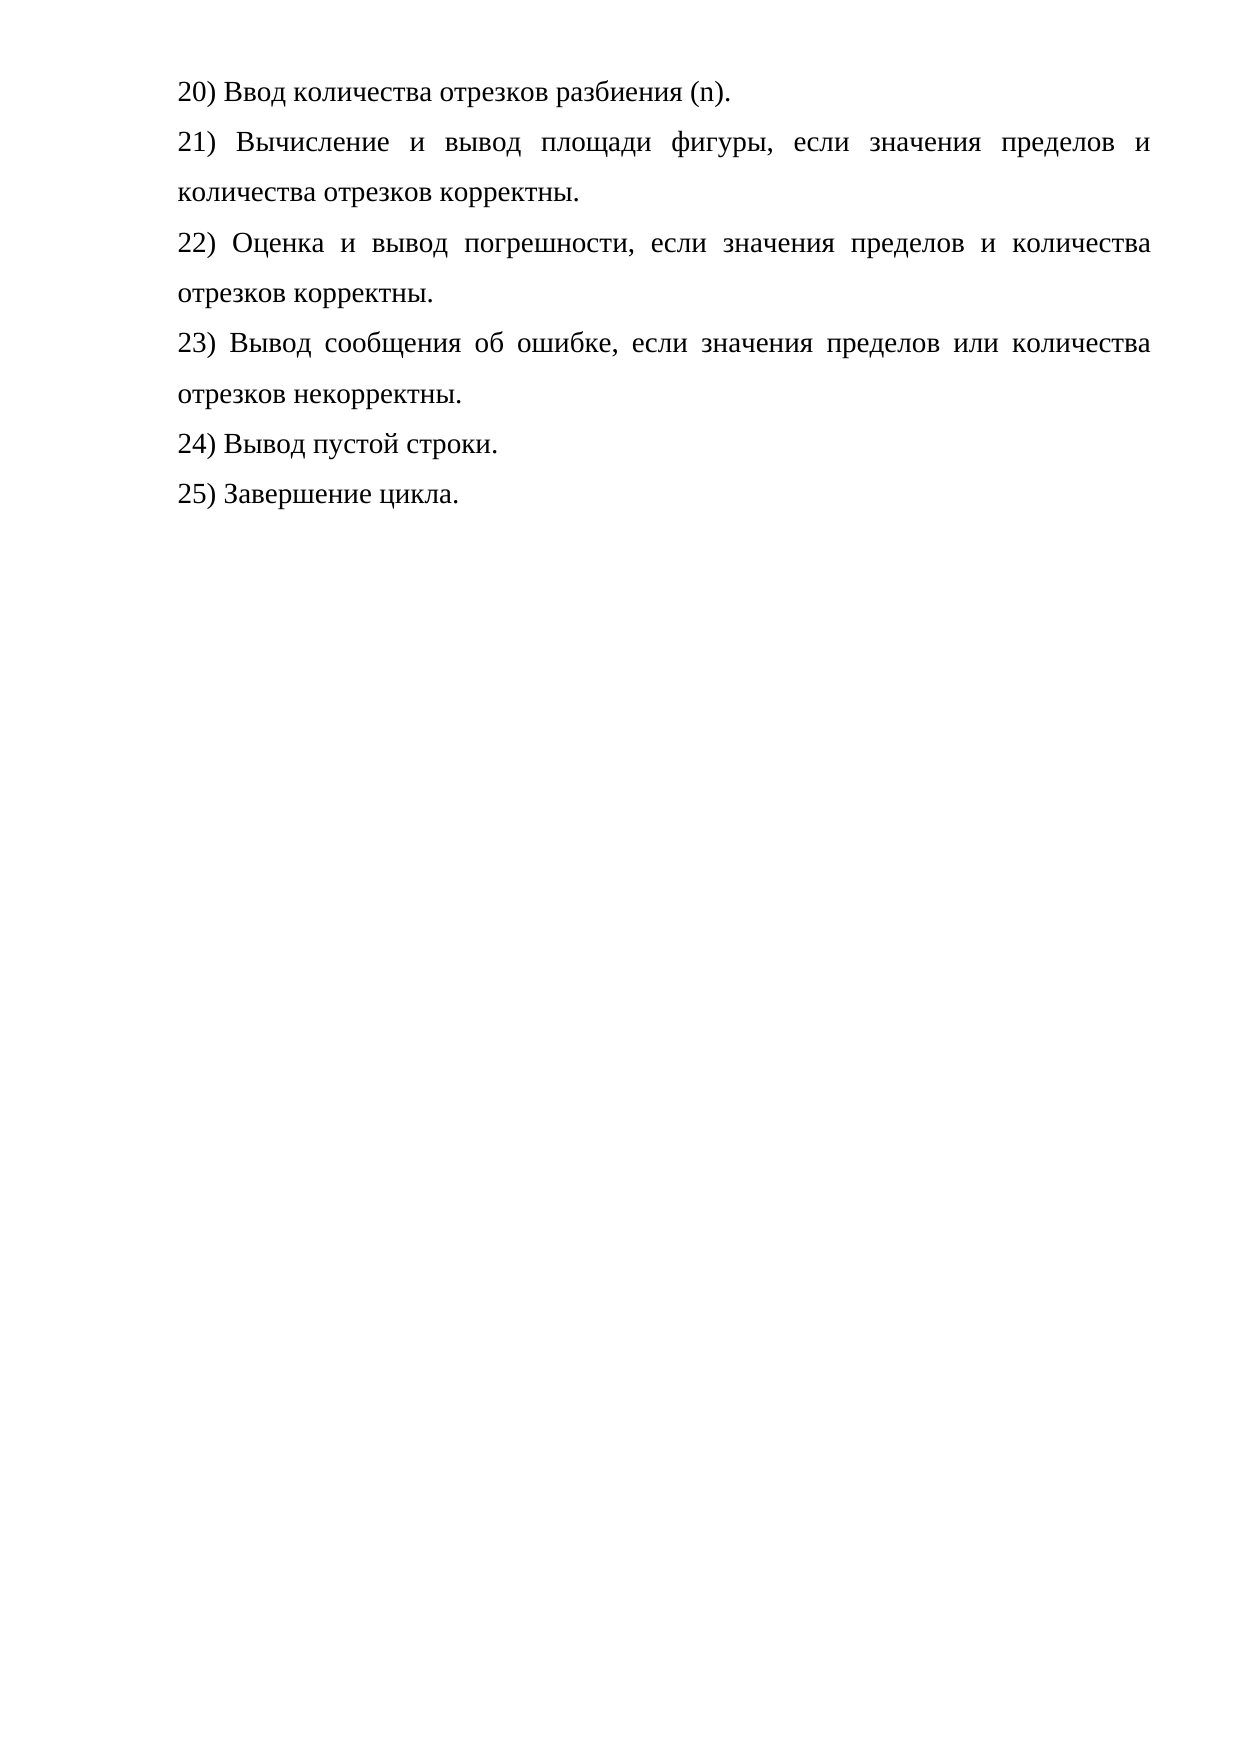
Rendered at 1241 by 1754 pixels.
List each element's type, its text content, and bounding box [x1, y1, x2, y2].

text 21) Вычисление и вывод площади фигуры, если значения пределов и количества отрезков корректны. [177, 124, 1152, 208]
text 22) Оценка и вывод погрешности, если значения пределов и количества отрезков корректны. [177, 225, 1152, 309]
text 25) Завершение цикла. [177, 476, 1152, 510]
text 24) Вывод пустой строки. [177, 426, 1152, 459]
text 20) Ввод количества отрезков разбиения (n). [177, 74, 1152, 107]
text 23) Вывод сообщения об ошибке, если значения пределов или количества отрезков некорректны. [177, 325, 1152, 409]
